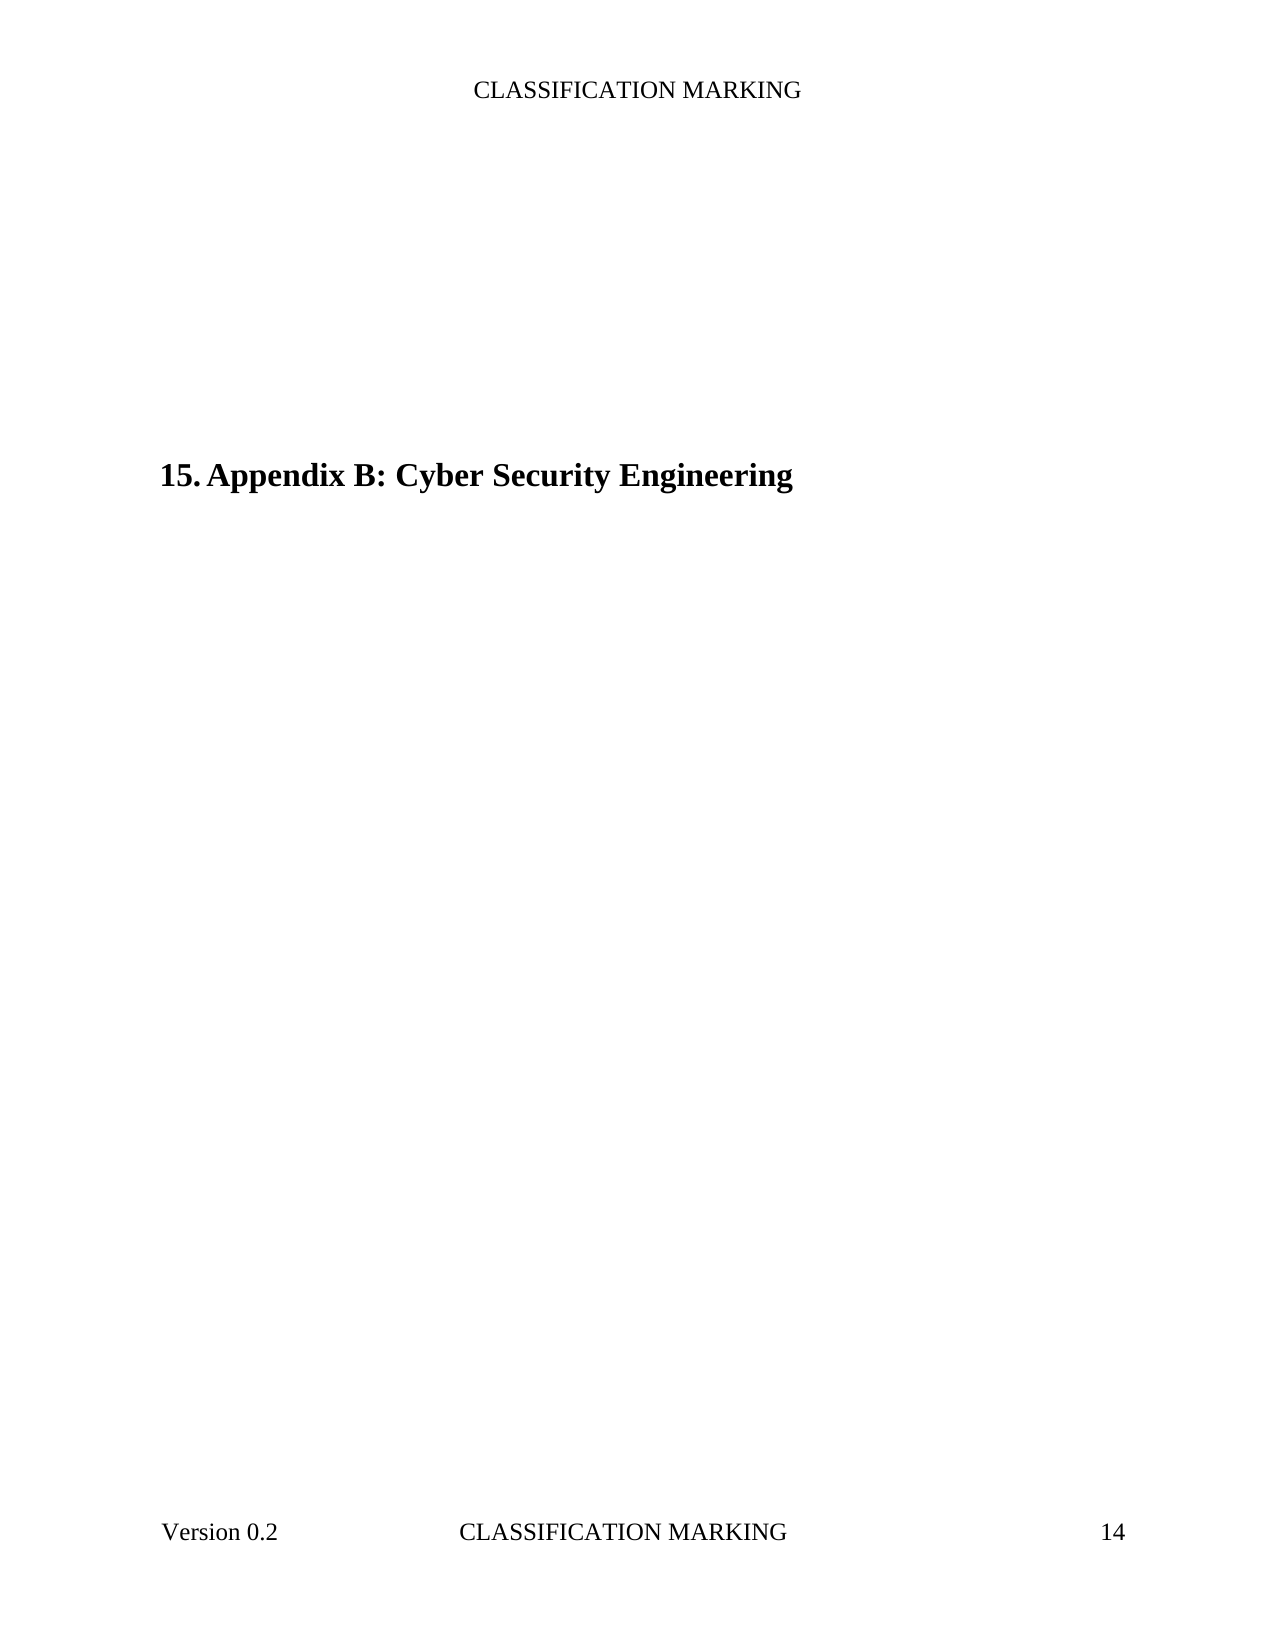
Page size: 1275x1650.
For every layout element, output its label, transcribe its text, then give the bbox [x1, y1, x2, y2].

text Appendix B: Cyber Security Engineering [159, 455, 1125, 493]
